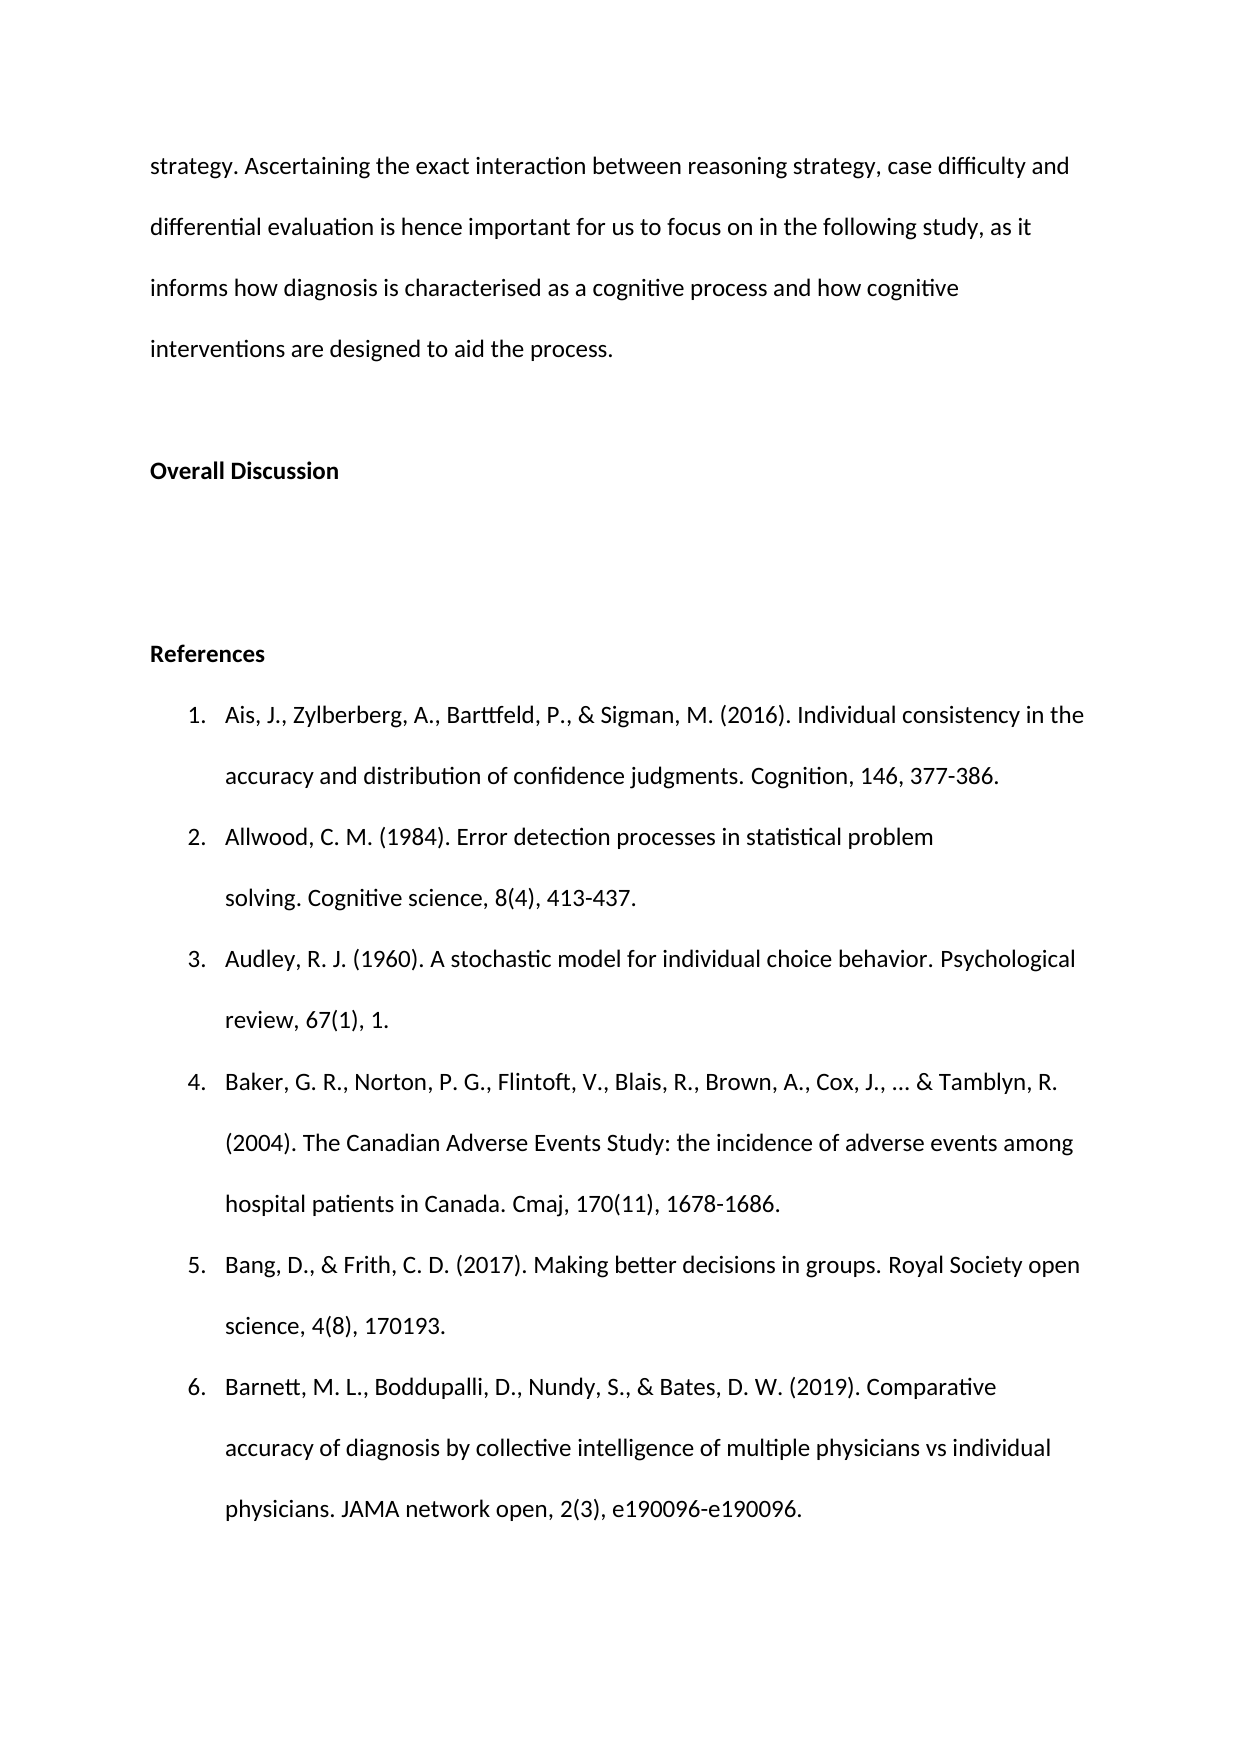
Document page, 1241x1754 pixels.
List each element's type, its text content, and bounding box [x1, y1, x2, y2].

list Ais, J., Zylberberg, A., Barttfeld, P., & Sigman, M. (2016). Individual consistency in the accuracy and distribution of confidence judgments. Cognition, 146, 377-386. [187, 699, 1090, 791]
list Allwood, C. M. (1984). Error detection processes in statistical problem solving. Cognitive science, 8(4), 413-437. [187, 821, 1090, 913]
text References [150, 638, 1090, 669]
list Bang, D., & Frith, C. D. (2017). Making better decisions in groups. Royal Society open science, 4(8), 170193. [187, 1249, 1090, 1340]
text Overall Discussion [150, 455, 1090, 486]
list Barnett, M. L., Boddupalli, D., Nundy, S., & Bates, D. W. (2019). Comparative accuracy of diagnosis by collective intelligence of multiple physicians vs individual physicians. JAMA network open, 2(3), e190096-e190096. [187, 1371, 1090, 1523]
list Audley, R. J. (1960). A stochastic model for individual choice behavior. Psychological review, 67(1), 1. [187, 943, 1090, 1035]
list Baker, G. R., Norton, P. G., Flintoft, V., Blais, R., Brown, A., Cox, J., ... & Tamblyn, R. (2004). The Canadian Adverse Events Study: the incidence of adverse events among hospital patients in Canada. Cmaj, 170(11), 1678-1686. [187, 1066, 1090, 1218]
